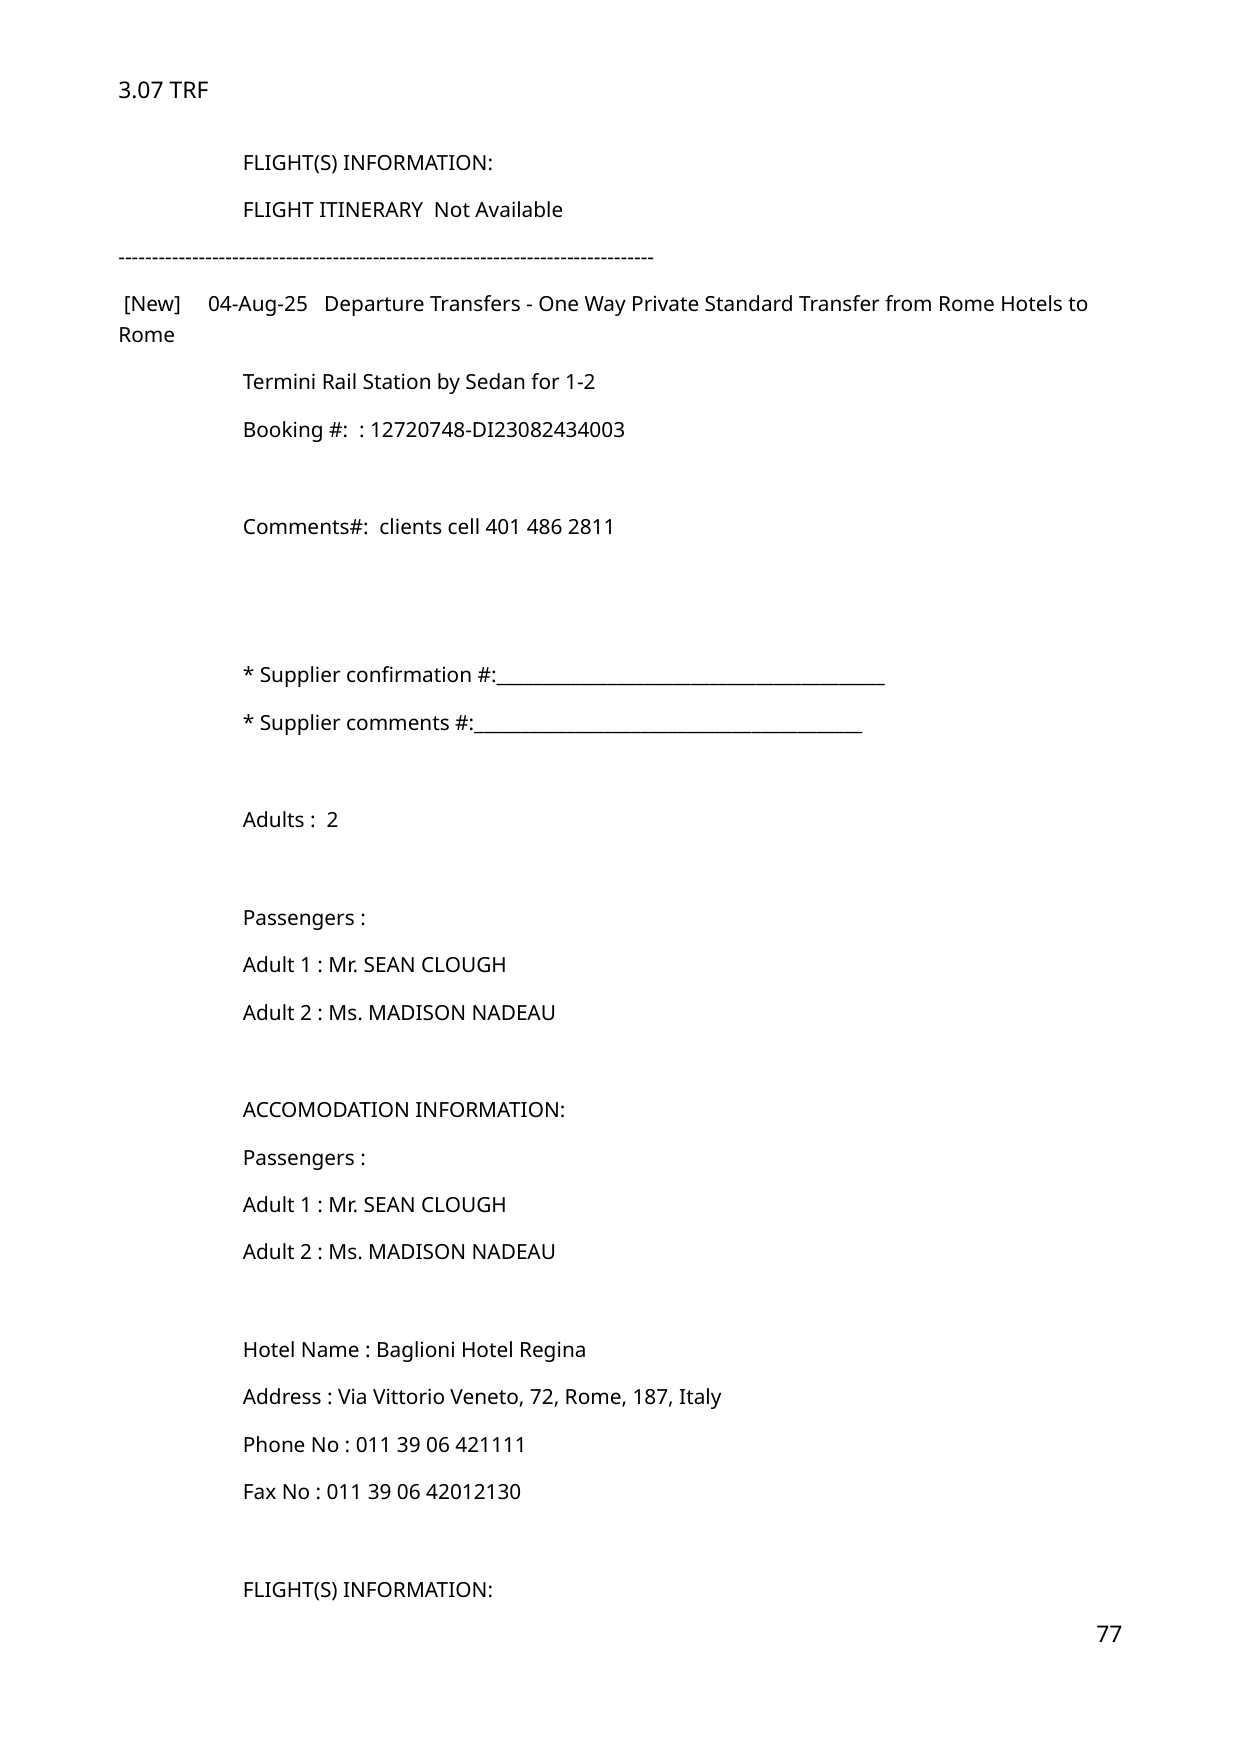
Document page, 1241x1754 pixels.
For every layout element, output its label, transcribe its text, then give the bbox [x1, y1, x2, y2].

text Passengers : [118, 903, 1122, 932]
text Hotel Name : Baglioni Hotel Regina [118, 1335, 1122, 1363]
text * Supplier confirmation #:__________________________________________ [118, 661, 1122, 689]
text FLIGHT(S) INFORMATION: [118, 148, 1122, 176]
text Adult 2 : Ms. MADISON NADEAU [118, 1237, 1122, 1266]
text FLIGHT ITINERARY Not Available [118, 195, 1122, 223]
text [New] 04-Aug-25 Departure Transfers - One Way Private Standard Transfer from Rome Hotels to Rome [118, 289, 1122, 348]
text Address : Via Vittorio Veneto, 72, Rome, 187, Italy [118, 1382, 1122, 1411]
text Adult 1 : Mr. SEAN CLOUGH [118, 951, 1122, 979]
text Termini Rail Station by Sedan for 1-2 [118, 367, 1122, 396]
text Booking #: : 12720748-DI23082434003 [118, 415, 1122, 443]
text * Supplier comments #:__________________________________________ [118, 708, 1122, 736]
text Fax No : 011 39 06 42012130 [118, 1477, 1122, 1505]
text Comments#: clients cell 401 486 2811 [118, 512, 1122, 541]
text Adult 2 : Ms. MADISON NADEAU [118, 998, 1122, 1026]
text Passengers : [118, 1143, 1122, 1171]
text FLIGHT(S) INFORMATION: [118, 1575, 1122, 1603]
text Adults : 2 [118, 806, 1122, 834]
text -------------------------------------------------------------------------------- [118, 242, 1122, 271]
text Adult 1 : Mr. SEAN CLOUGH [118, 1190, 1122, 1218]
text Phone No : 011 39 06 421111 [118, 1430, 1122, 1458]
text ACCOMODATION INFORMATION: [118, 1096, 1122, 1124]
